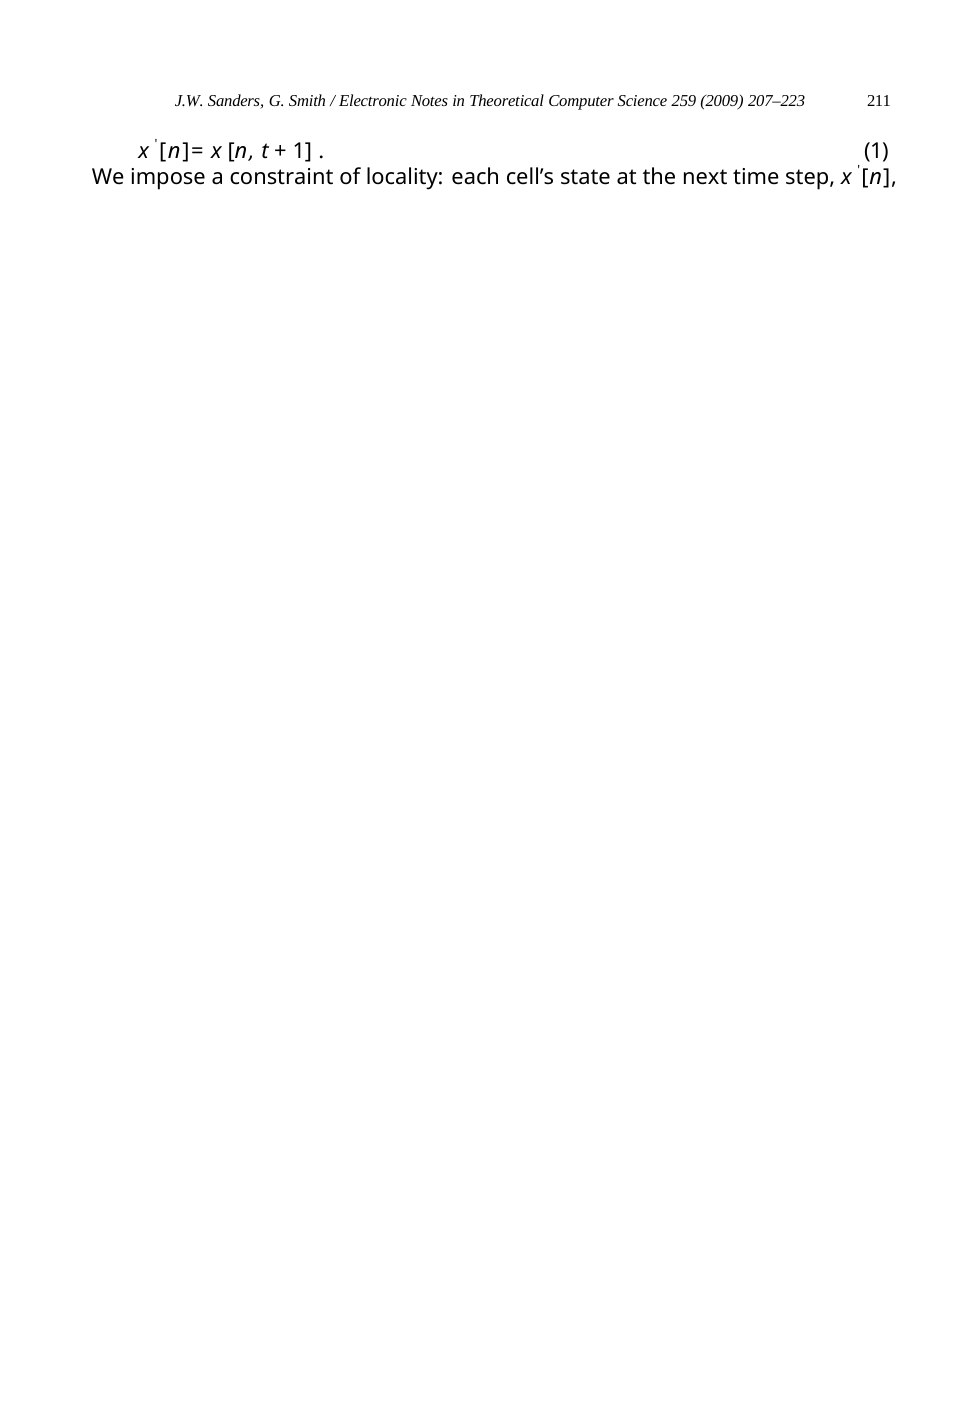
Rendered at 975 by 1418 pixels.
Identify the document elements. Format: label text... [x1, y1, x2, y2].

text We impose a constraint of locality: each cell’s state at the next time step, x '[n], [89, 171, 897, 188]
text x '[n]= x [n, t + 1] . (1) [138, 108, 908, 171]
